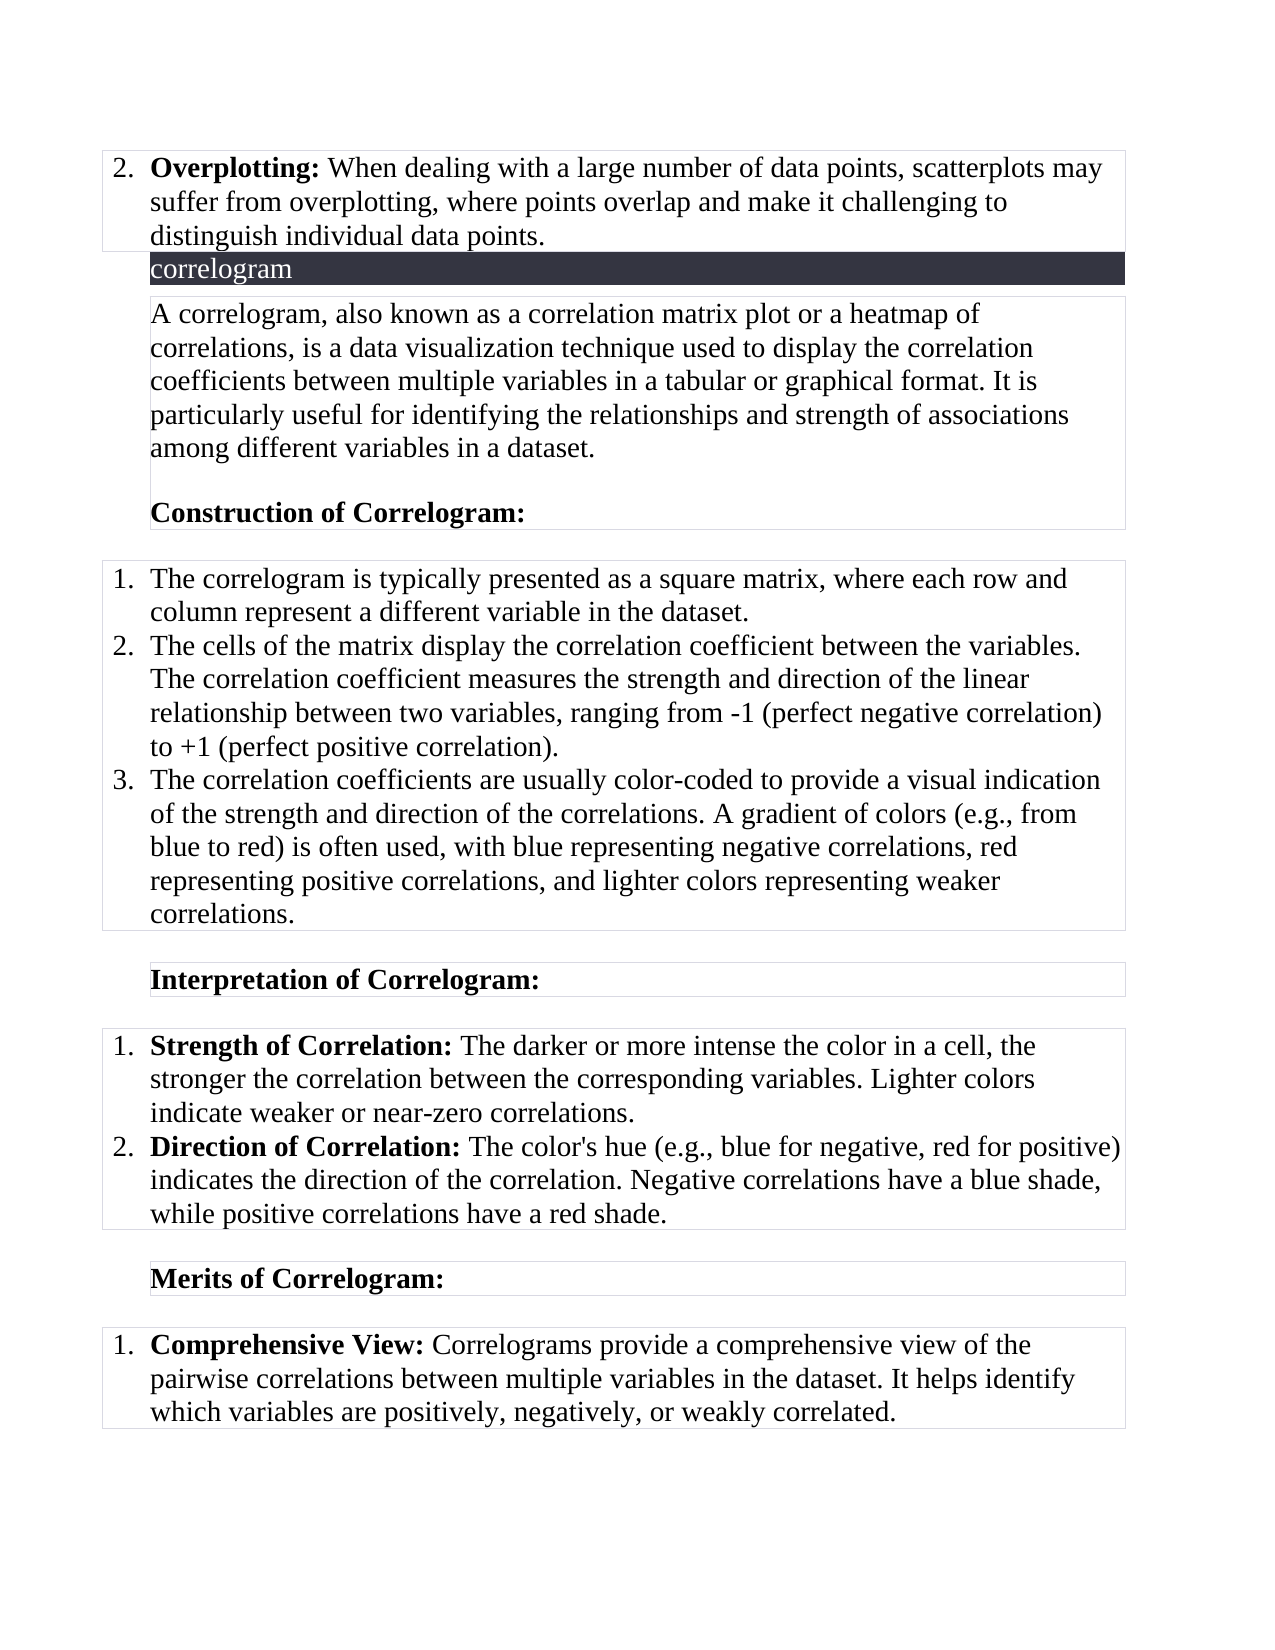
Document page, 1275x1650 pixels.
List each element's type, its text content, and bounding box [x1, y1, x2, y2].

list Comprehensive View: Correlograms provide a comprehensive view of the pairwise correlations between multiple variables in the dataset. It helps identify which variables are positively, negatively, or weakly correlated. [103, 1328, 1125, 1428]
list The correlogram is typically presented as a square matrix, where each row and column represent a different variable in the dataset. [103, 561, 1125, 627]
list Overplotting: When dealing with a large number of data points, scatterplots may suffer from overplotting, where points overlap and make it challenging to distinguish individual data points. [103, 151, 1125, 251]
text correlogram [150, 252, 1125, 285]
list Strength of Correlation: The darker or more intense the color in a cell, the stronger the correlation between the corresponding variables. Lighter colors indicate weaker or near-zero correlations. [103, 1029, 1125, 1128]
list The correlation coefficients are usually color-coded to provide a visual indication of the strength and direction of the correlations. A gradient of colors (e.g., from blue to red) is often used, with blue representing negative correlations, red representing positive correlations, and lighter colors representing weaker correlations. [103, 762, 1125, 930]
text Construction of Correlogram: [151, 494, 1125, 529]
text Merits of Correlogram: [151, 1262, 1125, 1295]
list Direction of Correlation: The color's hue (e.g., blue for negative, red for positive) indicates the direction of the correlation. Negative correlations have a blue shade, while positive correlations have a red shade. [103, 1128, 1125, 1229]
text Interpretation of Correlogram: [151, 963, 1125, 996]
text A correlogram, also known as a correlation matrix plot or a heatmap of correlations, is a data visualization technique used to display the correlation coefficients between multiple variables in a tabular or graphical format. It is particularly useful for identifying the relationships and strength of associations among different variables in a dataset. [151, 297, 1125, 464]
list The cells of the matrix display the correlation coefficient between the variables. The correlation coefficient measures the strength and direction of the linear relationship between two variables, ranging from -1 (perfect negative correlation) to +1 (perfect positive correlation). [103, 627, 1125, 762]
